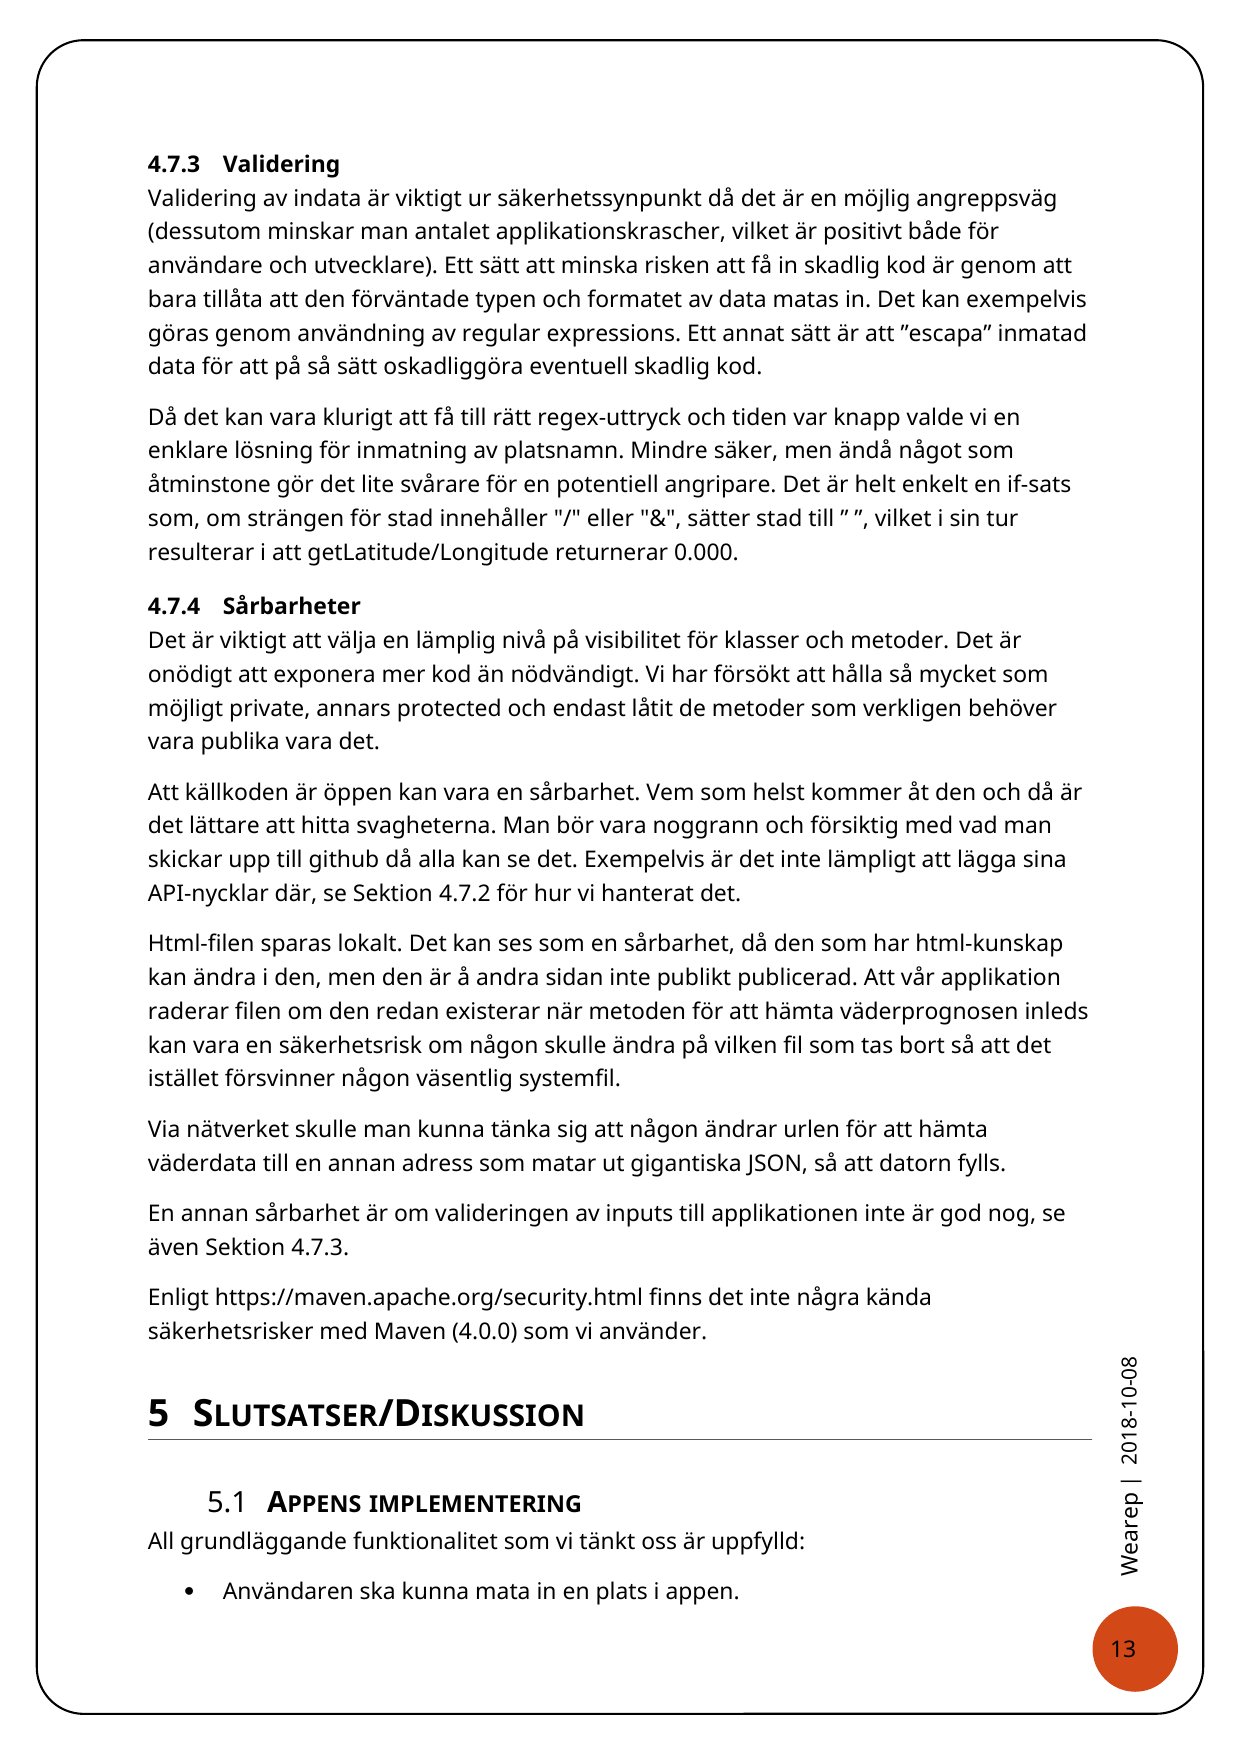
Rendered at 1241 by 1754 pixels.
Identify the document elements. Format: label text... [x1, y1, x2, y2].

text All grundläggande funktionalitet som vi tänkt oss är uppfylld: [148, 1524, 1092, 1556]
subtitle Validering [148, 148, 1092, 179]
subtitle Sårbarheter [148, 590, 1092, 621]
text Enligt https://maven.apache.org/security.html finns det inte några kända säkerhetsrisker med Maven (4.0.0) som vi använder. [148, 1281, 1092, 1346]
text Att källkoden är öppen kan vara en sårbarhet. Vem som helst kommer åt den och då är det lättare att hitta svagheterna. Man bör vara noggrann och försiktig med vad man skickar upp till github då alla kan se det. Exempelvis är det inte lämpligt att lägga sina API-nycklar där, se Sektion 4.7.2 för hur vi hanterat det. [148, 776, 1092, 908]
text Via nätverket skulle man kunna tänka sig att någon ändrar urlen för att hämta väderdata till en annan adress som matar ut gigantiska JSON, så att datorn fylls. [148, 1113, 1092, 1178]
text En annan sårbarhet är om valideringen av inputs till applikationen inte är god nog, se även Sektion 4.7.3. [148, 1197, 1092, 1262]
list Användaren ska kunna mata in en plats i appen. [185, 1575, 1092, 1606]
text Det är viktigt att välja en lämplig nivå på visibilitet för klasser och metoder. Det är onödigt att exponera mer kod än nödvändigt. Vi har försökt att hålla så mycket som möjligt private, annars protected och endast låtit de metoder som verkligen behöver vara publika vara det. [148, 624, 1092, 756]
subtitle Appens implementering [207, 1482, 1092, 1521]
text Html-filen sparas lokalt. Det kan ses som en sårbarhet, då den som har html-kunskap kan ändra i den, men den är å andra sidan inte publikt publicerad. Att vår applikation raderar filen om den redan existerar när metoden för att hämta väderprognosen inleds kan vara en säkerhetsrisk om någon skulle ändra på vilken fil som tas bort så att det istället försvinner någon väsentlig systemfil. [148, 927, 1092, 1093]
subtitle Slutsatser/Diskussion [148, 1386, 1092, 1439]
